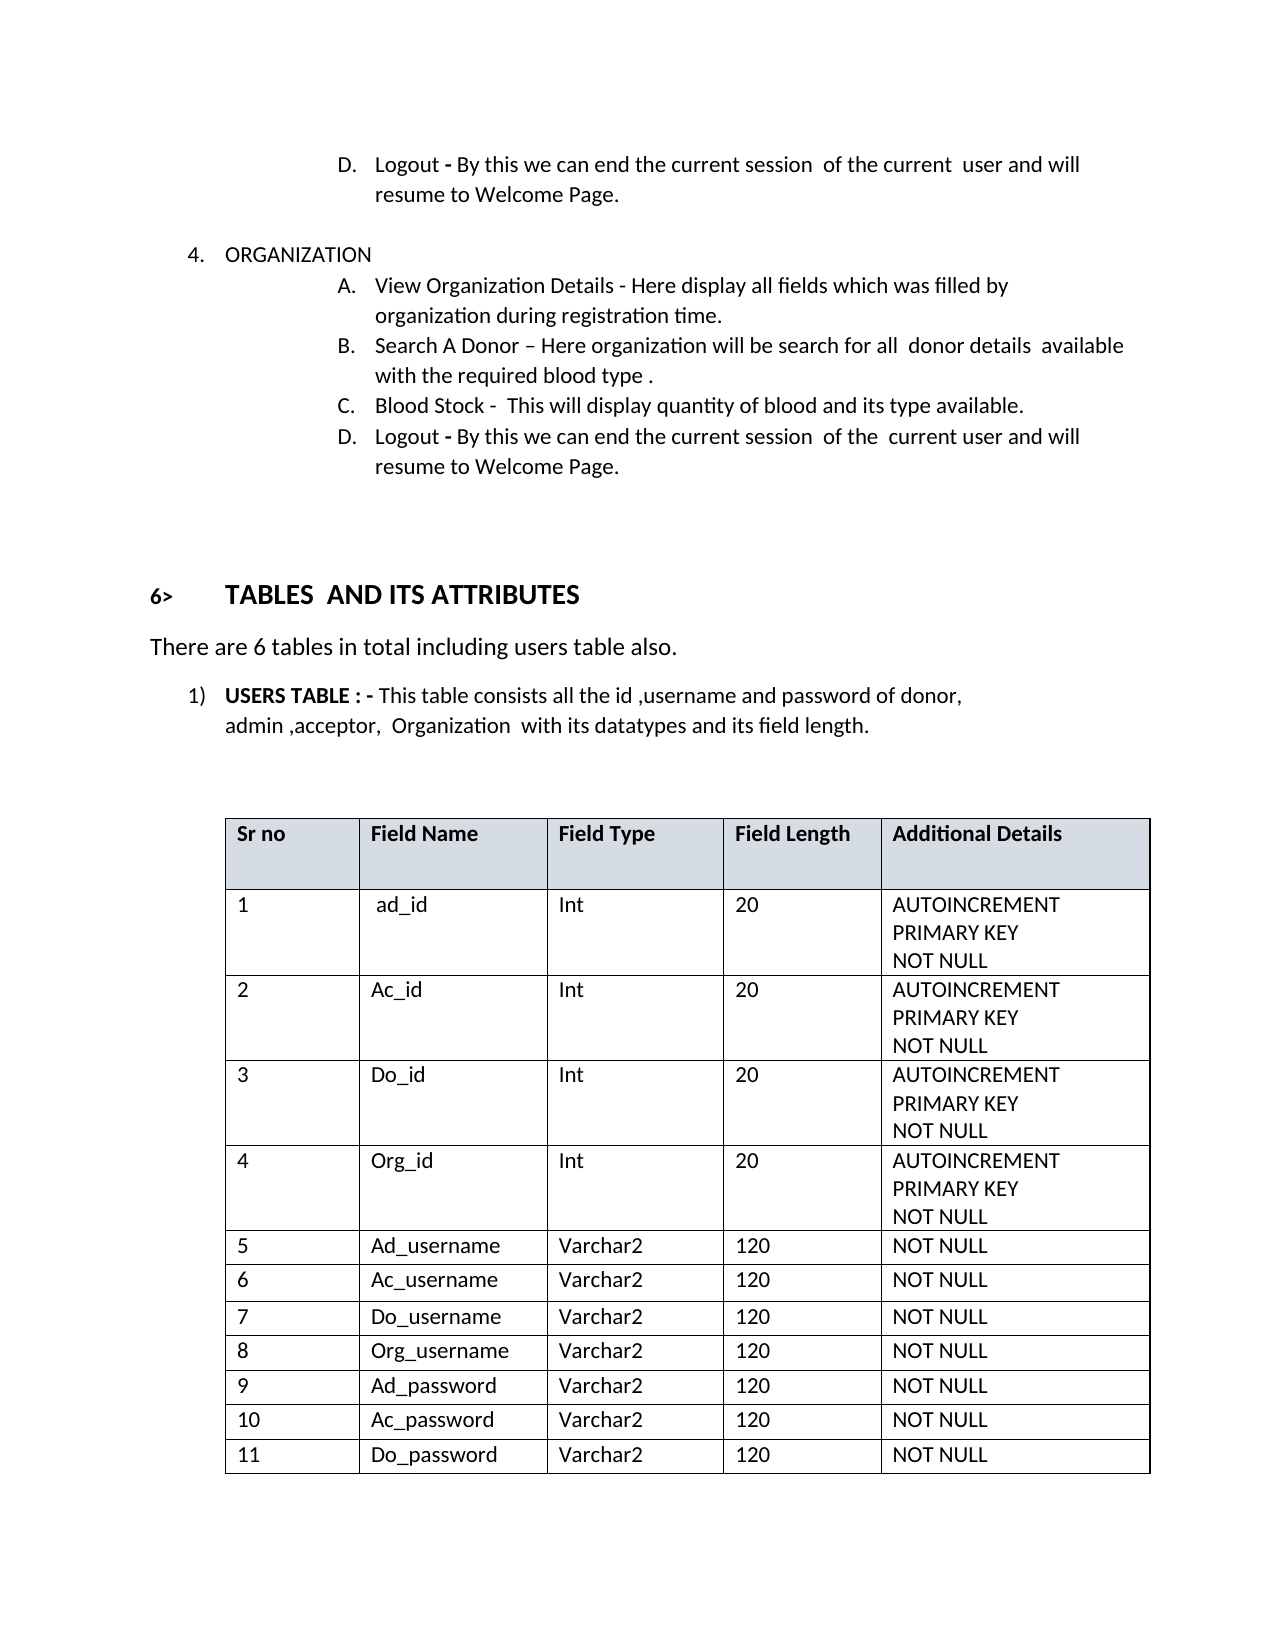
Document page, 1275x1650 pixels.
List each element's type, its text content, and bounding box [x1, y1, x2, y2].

list Logout - By this we can end the current session of the current user and will resume to Welcome Page. [337, 150, 1125, 208]
text 6> TABLES AND ITS ATTRIBUTES [150, 576, 1125, 612]
table_cell 20 [724, 890, 881, 974]
table_cell 7 [226, 1302, 359, 1335]
table_cell 120 [724, 1405, 881, 1439]
table_cell NOT NULL [882, 1231, 1149, 1264]
table_cell NOT NULL [882, 1371, 1149, 1404]
table_cell NOT NULL [882, 1440, 1149, 1473]
table_header Field Name [360, 819, 547, 889]
table_cell Varchar2 [548, 1336, 723, 1370]
table_cell Org_username [360, 1336, 547, 1370]
table_cell AUTOINCREMENT PRIMARY KEY NOT NULL [882, 976, 1149, 1059]
text There are 6 tables in total including users table also. [150, 631, 1125, 662]
table_cell Ac_id [360, 976, 547, 1059]
table_cell 20 [724, 1146, 881, 1230]
table_cell Ac_password [360, 1405, 547, 1439]
table_header Field Length [724, 819, 881, 889]
table_cell 5 [226, 1231, 359, 1264]
table_cell 120 [724, 1265, 881, 1301]
list Logout - By this we can end the current session of the current user and will resume to Welcome Page. [337, 422, 1125, 480]
table_cell Varchar2 [548, 1265, 723, 1301]
table_cell AUTOINCREMENT PRIMARY KEY NOT NULL [882, 1146, 1149, 1230]
table_cell 120 [724, 1440, 881, 1473]
table_cell 1 [226, 890, 359, 974]
table_cell ad_id [360, 890, 547, 974]
table_header Additional Details [882, 819, 1149, 889]
table_cell 20 [724, 976, 881, 1059]
list Blood Stock - This will display quantity of blood and its type available. [337, 392, 1125, 420]
table_cell NOT NULL [882, 1265, 1149, 1301]
table_cell 10 [226, 1405, 359, 1439]
list Search A Donor – Here organization will be search for all donor details available with the required blood type . [337, 331, 1125, 389]
table_cell Int [548, 976, 723, 1059]
table_cell Ac_username [360, 1265, 547, 1301]
table_header Field Type [548, 819, 723, 889]
list View Organization Details - Here display all fields which was filled by organization during registration time. [337, 271, 1125, 329]
table_cell Varchar2 [548, 1231, 723, 1264]
table_cell 120 [724, 1302, 881, 1335]
table_cell Do_id [360, 1061, 547, 1145]
table_cell Varchar2 [548, 1405, 723, 1439]
table_cell Org_id [360, 1146, 547, 1230]
table_cell Do_password [360, 1440, 547, 1473]
table_cell 20 [724, 1061, 881, 1145]
table_cell 120 [724, 1336, 881, 1370]
table_cell 3 [226, 1061, 359, 1145]
table_header Sr no [226, 819, 359, 889]
table_cell 11 [226, 1440, 359, 1473]
list ORGANIZATION [187, 241, 1125, 269]
table_cell 4 [226, 1146, 359, 1230]
table_cell Varchar2 [548, 1302, 723, 1335]
table_cell 120 [724, 1371, 881, 1404]
table_cell 9 [226, 1371, 359, 1404]
table_cell Varchar2 [548, 1371, 723, 1404]
table_cell 6 [226, 1265, 359, 1301]
table_cell AUTOINCREMENT PRIMARY KEY NOT NULL [882, 890, 1149, 974]
table_cell NOT NULL [882, 1336, 1149, 1370]
table_cell 8 [226, 1336, 359, 1370]
table_cell 120 [724, 1231, 881, 1264]
table_cell NOT NULL [882, 1405, 1149, 1439]
table_cell AUTOINCREMENT PRIMARY KEY NOT NULL [882, 1061, 1149, 1145]
table_cell Int [548, 1061, 723, 1145]
list USERS TABLE : - This table consists all the id ,username and password of donor, admin ,acceptor, Organization with its datatypes and its field length. [187, 681, 1125, 739]
table_cell NOT NULL [882, 1302, 1149, 1335]
table_cell Int [548, 1146, 723, 1230]
table_cell Ad_password [360, 1371, 547, 1404]
table_cell Int [548, 890, 723, 974]
table_cell 2 [226, 976, 359, 1059]
table_cell Varchar2 [548, 1440, 723, 1473]
table_cell Ad_username [360, 1231, 547, 1264]
table_cell Do_username [360, 1302, 547, 1335]
